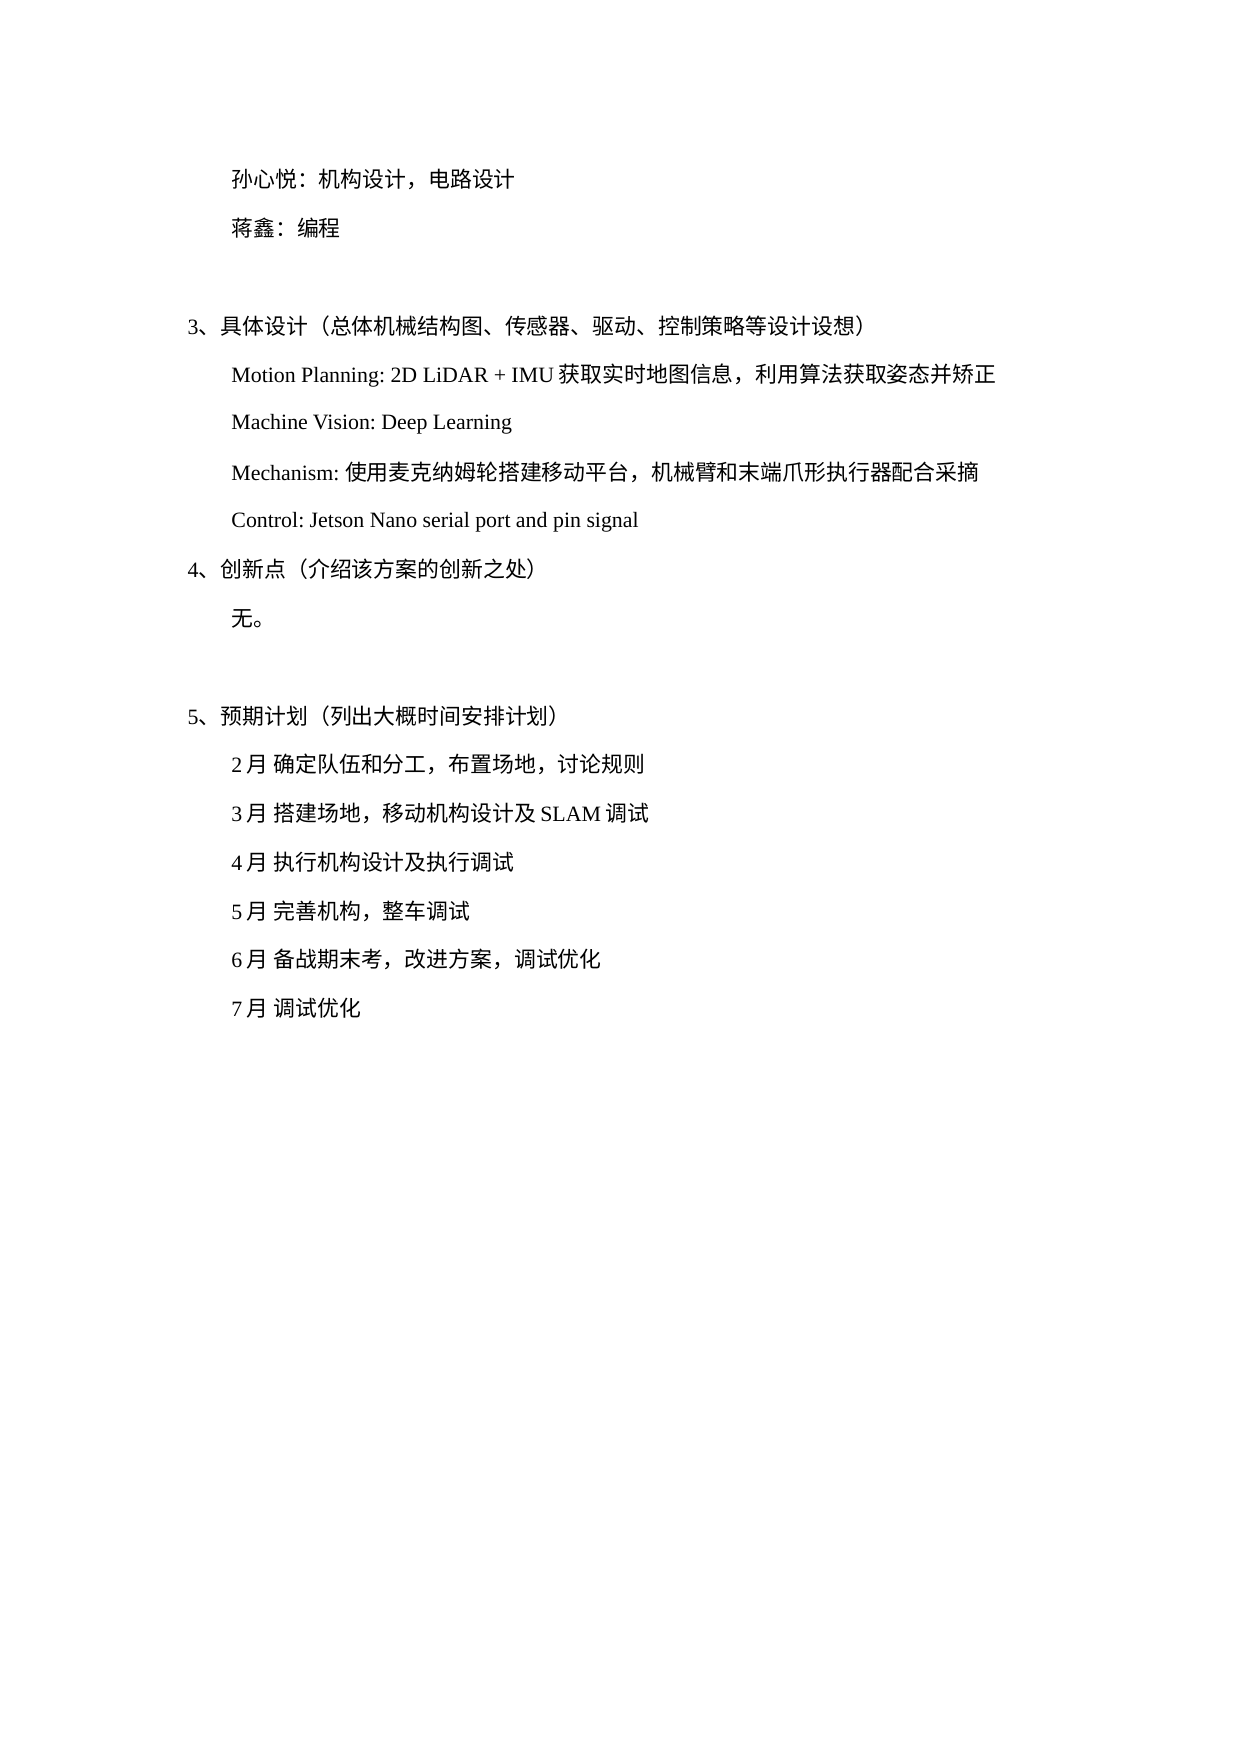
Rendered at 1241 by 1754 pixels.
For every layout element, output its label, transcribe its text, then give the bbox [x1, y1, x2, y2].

text 无。 [187, 601, 1053, 633]
text Machine Vision: Deep Learning [187, 406, 1053, 438]
text 4月 执行机构设计及执行调试 [187, 844, 1053, 877]
text 5、预期计划（列出大概时间安排计划） [187, 698, 1053, 731]
text 4、创新点（介绍该方案的创新之处） [187, 552, 1053, 584]
text Motion Planning: 2D LiDAR + IMU获取实时地图信息，利用算法获取姿态并矫正 [187, 357, 1053, 389]
text 3月 搭建场地，移动机构设计及SLAM调试 [187, 796, 1053, 828]
text Mechanism: 使用麦克纳姆轮搭建移动平台，机械臂和末端爪形执行器配合采摘 [187, 454, 1053, 487]
text 3、具体设计（总体机械结构图、传感器、驱动、控制策略等设计设想） [187, 308, 1053, 341]
text 蒋鑫：编程 [187, 211, 1053, 243]
text 孙心悦：机构设计，电路设计 [187, 162, 1053, 194]
text 5月 完善机构，整车调试 [187, 893, 1053, 926]
text 2月 确定队伍和分工，布置场地，讨论规则 [187, 747, 1053, 779]
text 6月 备战期末考，改进方案，调试优化 [187, 942, 1053, 974]
text Control: Jetson Nano serial port and pin signal [187, 503, 1053, 536]
text 7月 调试优化 [187, 991, 1053, 1023]
